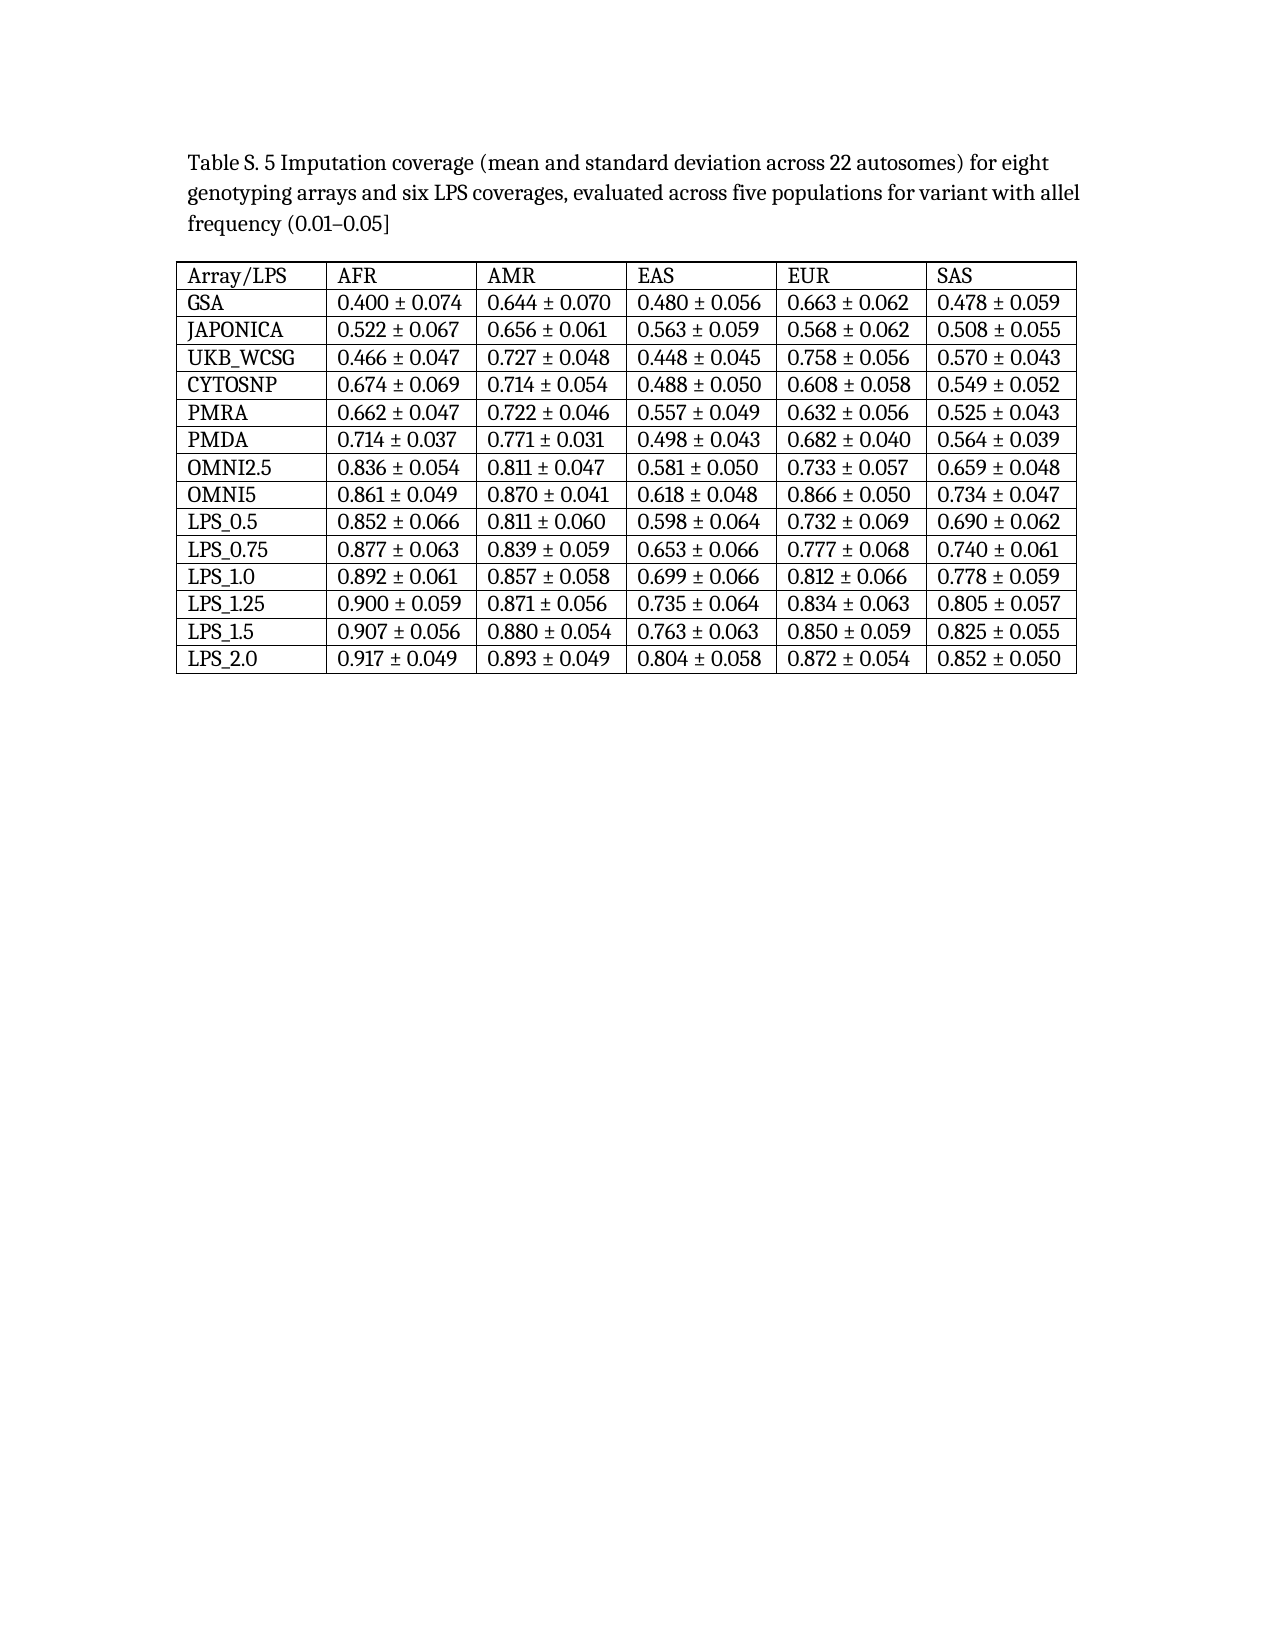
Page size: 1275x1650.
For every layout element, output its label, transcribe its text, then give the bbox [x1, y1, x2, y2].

table_cell 0.722 ± 0.046 [477, 400, 626, 426]
table_cell 0.508 ± 0.055 [927, 317, 1076, 344]
table_header SAS [927, 263, 1076, 289]
table_cell 0.852 ± 0.066 [327, 509, 476, 535]
table_header AMR [477, 263, 626, 289]
table_cell 0.564 ± 0.039 [927, 427, 1076, 453]
table_cell 0.777 ± 0.068 [777, 536, 926, 563]
table_cell 0.812 ± 0.066 [777, 564, 926, 590]
text Table S. 5 Imputation coverage (mean and standard deviation across 22 autosomes) for eight genotyping arrays and six LPS coverages, evaluated across five populations for variant with allel frequency (0.01–0.05] [187, 150, 1087, 237]
table_cell OMNI2.5 [177, 454, 326, 481]
table_cell 0.900 ± 0.059 [327, 591, 476, 618]
table_cell 0.549 ± 0.052 [927, 372, 1076, 398]
table_cell 0.618 ± 0.048 [627, 482, 776, 508]
table_cell 0.811 ± 0.060 [477, 509, 626, 535]
table_cell 0.872 ± 0.054 [777, 646, 926, 672]
table_cell 0.734 ± 0.047 [927, 482, 1076, 508]
table_cell 0.522 ± 0.067 [327, 317, 476, 344]
table_cell 0.836 ± 0.054 [327, 454, 476, 481]
table_cell 0.870 ± 0.041 [477, 482, 626, 508]
table_cell 0.632 ± 0.056 [777, 400, 926, 426]
table_cell 0.811 ± 0.047 [477, 454, 626, 481]
table_cell PMDA [177, 427, 326, 453]
table_cell LPS_0.75 [177, 536, 326, 563]
table_cell 0.880 ± 0.054 [477, 619, 626, 645]
table_cell CYTOSNP [177, 372, 326, 398]
table_cell 0.674 ± 0.069 [327, 372, 476, 398]
table_header Array/LPS [177, 263, 326, 289]
table_cell GSA [177, 290, 326, 316]
table_cell 0.570 ± 0.043 [927, 345, 1076, 371]
table_cell 0.682 ± 0.040 [777, 427, 926, 453]
table_cell 0.699 ± 0.066 [627, 564, 776, 590]
table_cell 0.644 ± 0.070 [477, 290, 626, 316]
table_cell 0.893 ± 0.049 [477, 646, 626, 672]
table_cell 0.653 ± 0.066 [627, 536, 776, 563]
table_cell 0.563 ± 0.059 [627, 317, 776, 344]
table_cell JAPONICA [177, 317, 326, 344]
table_cell 0.714 ± 0.037 [327, 427, 476, 453]
table_cell 0.804 ± 0.058 [627, 646, 776, 672]
table_cell 0.732 ± 0.069 [777, 509, 926, 535]
table_cell 0.778 ± 0.059 [927, 564, 1076, 590]
table_cell LPS_1.5 [177, 619, 326, 645]
table_cell 0.663 ± 0.062 [777, 290, 926, 316]
table_cell 0.557 ± 0.049 [627, 400, 776, 426]
table_cell 0.917 ± 0.049 [327, 646, 476, 672]
table_cell 0.733 ± 0.057 [777, 454, 926, 481]
table_cell 0.758 ± 0.056 [777, 345, 926, 371]
table_cell 0.608 ± 0.058 [777, 372, 926, 398]
table_cell 0.448 ± 0.045 [627, 345, 776, 371]
table_cell 0.662 ± 0.047 [327, 400, 476, 426]
table_cell 0.598 ± 0.064 [627, 509, 776, 535]
table_cell 0.568 ± 0.062 [777, 317, 926, 344]
table_cell 0.740 ± 0.061 [927, 536, 1076, 563]
table_cell 0.735 ± 0.064 [627, 591, 776, 618]
table_cell 0.825 ± 0.055 [927, 619, 1076, 645]
table_cell LPS_1.25 [177, 591, 326, 618]
table_cell 0.771 ± 0.031 [477, 427, 626, 453]
table_cell OMNI5 [177, 482, 326, 508]
table_cell UKB_WCSG [177, 345, 326, 371]
table_cell 0.877 ± 0.063 [327, 536, 476, 563]
table_cell 0.892 ± 0.061 [327, 564, 476, 590]
table_cell 0.498 ± 0.043 [627, 427, 776, 453]
table_cell 0.525 ± 0.043 [927, 400, 1076, 426]
table_cell 0.400 ± 0.074 [327, 290, 476, 316]
table_cell PMRA [177, 400, 326, 426]
table_cell LPS_2.0 [177, 646, 326, 672]
table_cell 0.581 ± 0.050 [627, 454, 776, 481]
table_cell 0.727 ± 0.048 [477, 345, 626, 371]
table_cell 0.488 ± 0.050 [627, 372, 776, 398]
table_cell LPS_1.0 [177, 564, 326, 590]
table_cell 0.834 ± 0.063 [777, 591, 926, 618]
table_header EUR [777, 263, 926, 289]
table_cell 0.857 ± 0.058 [477, 564, 626, 590]
table_cell 0.866 ± 0.050 [777, 482, 926, 508]
table_cell 0.714 ± 0.054 [477, 372, 626, 398]
table_cell 0.871 ± 0.056 [477, 591, 626, 618]
table_cell 0.861 ± 0.049 [327, 482, 476, 508]
table_cell 0.690 ± 0.062 [927, 509, 1076, 535]
table_cell 0.805 ± 0.057 [927, 591, 1076, 618]
table_cell 0.839 ± 0.059 [477, 536, 626, 563]
table_cell 0.907 ± 0.056 [327, 619, 476, 645]
table_cell 0.659 ± 0.048 [927, 454, 1076, 481]
table_header EAS [627, 263, 776, 289]
table_cell 0.852 ± 0.050 [927, 646, 1076, 672]
table_cell 0.480 ± 0.056 [627, 290, 776, 316]
table_cell 0.656 ± 0.061 [477, 317, 626, 344]
table_cell 0.763 ± 0.063 [627, 619, 776, 645]
table_cell LPS_0.5 [177, 509, 326, 535]
table_cell 0.466 ± 0.047 [327, 345, 476, 371]
table_cell 0.850 ± 0.059 [777, 619, 926, 645]
table_cell 0.478 ± 0.059 [927, 290, 1076, 316]
table_header AFR [327, 263, 476, 289]
